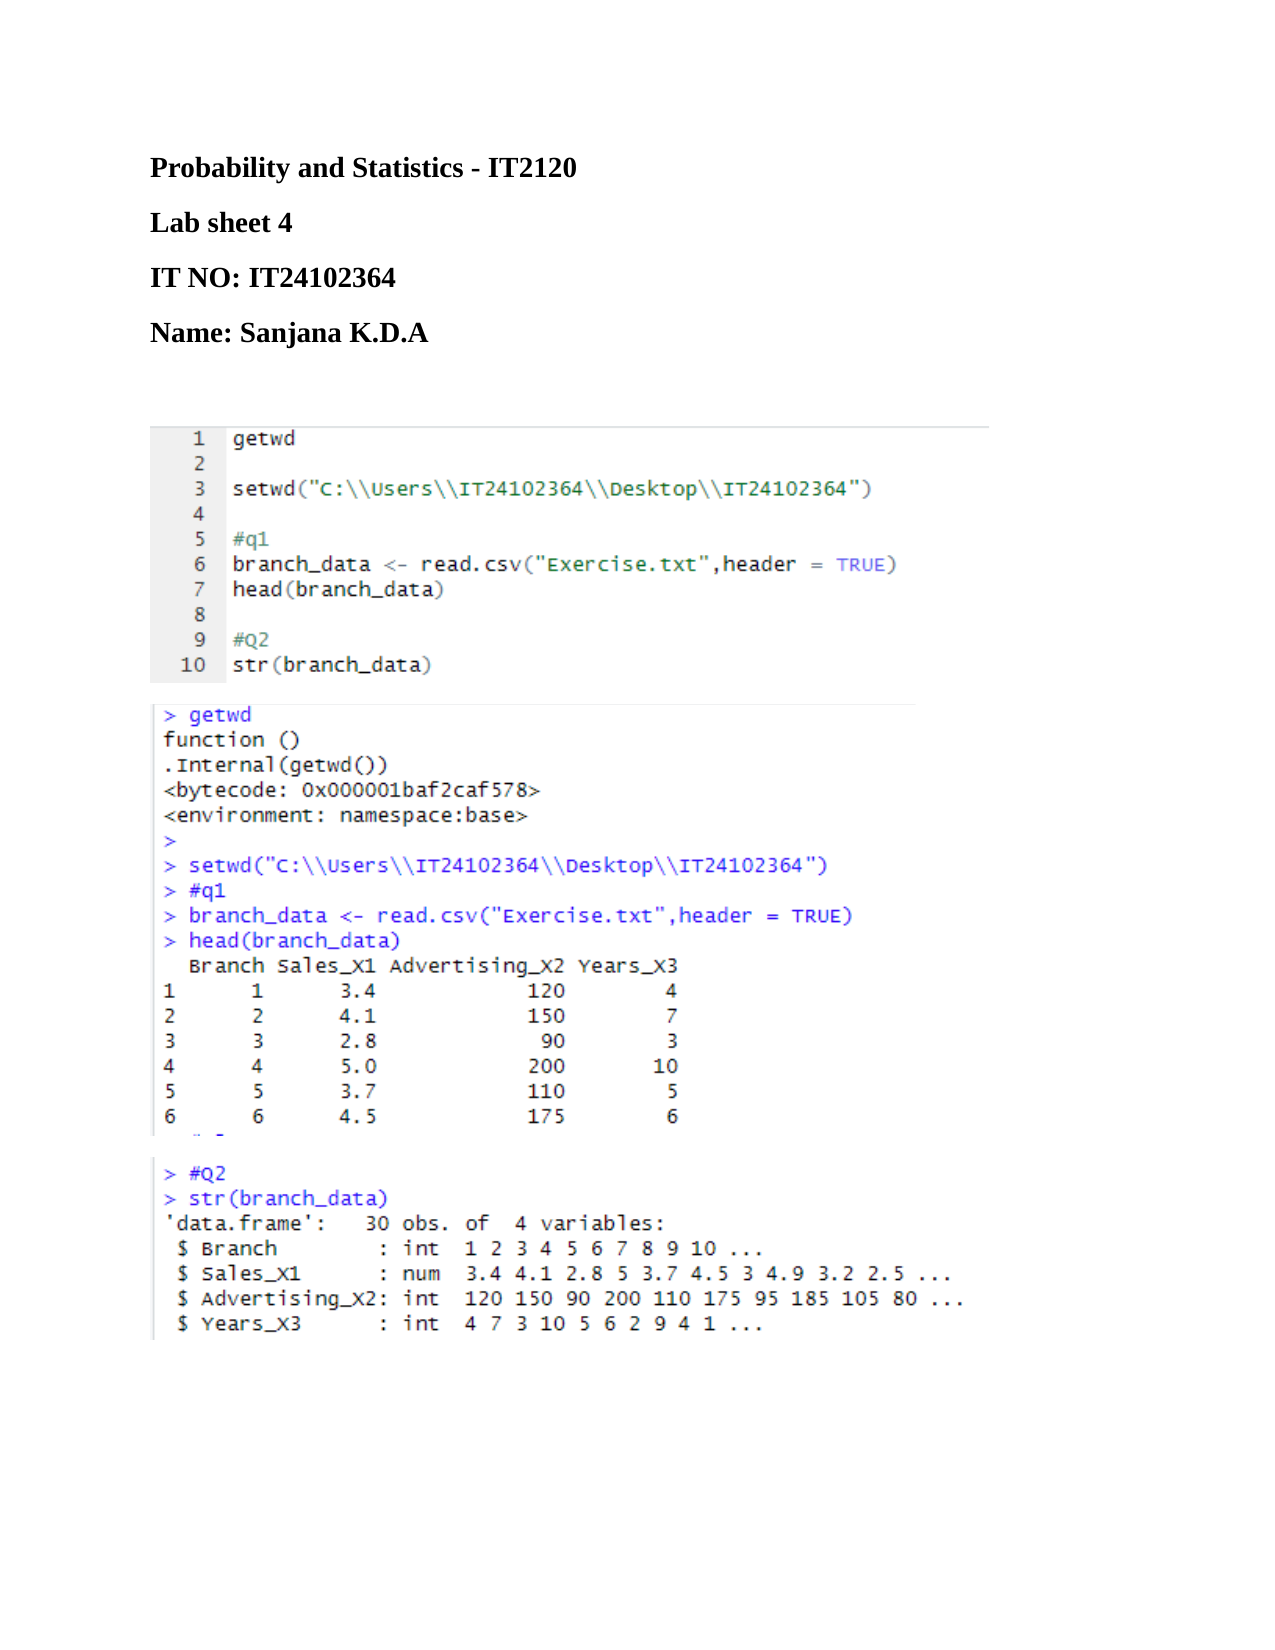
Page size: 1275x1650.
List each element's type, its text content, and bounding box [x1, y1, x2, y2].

text Probability and Statistics - IT2120 [150, 150, 1125, 183]
picture [150, 704, 916, 1136]
picture [150, 1157, 1043, 1340]
text Name: Sanjana K.D.A [150, 316, 1125, 349]
text IT NO: IT24102364 [150, 260, 1125, 294]
picture [150, 426, 990, 683]
text Lab sheet 4 [150, 205, 1125, 239]
